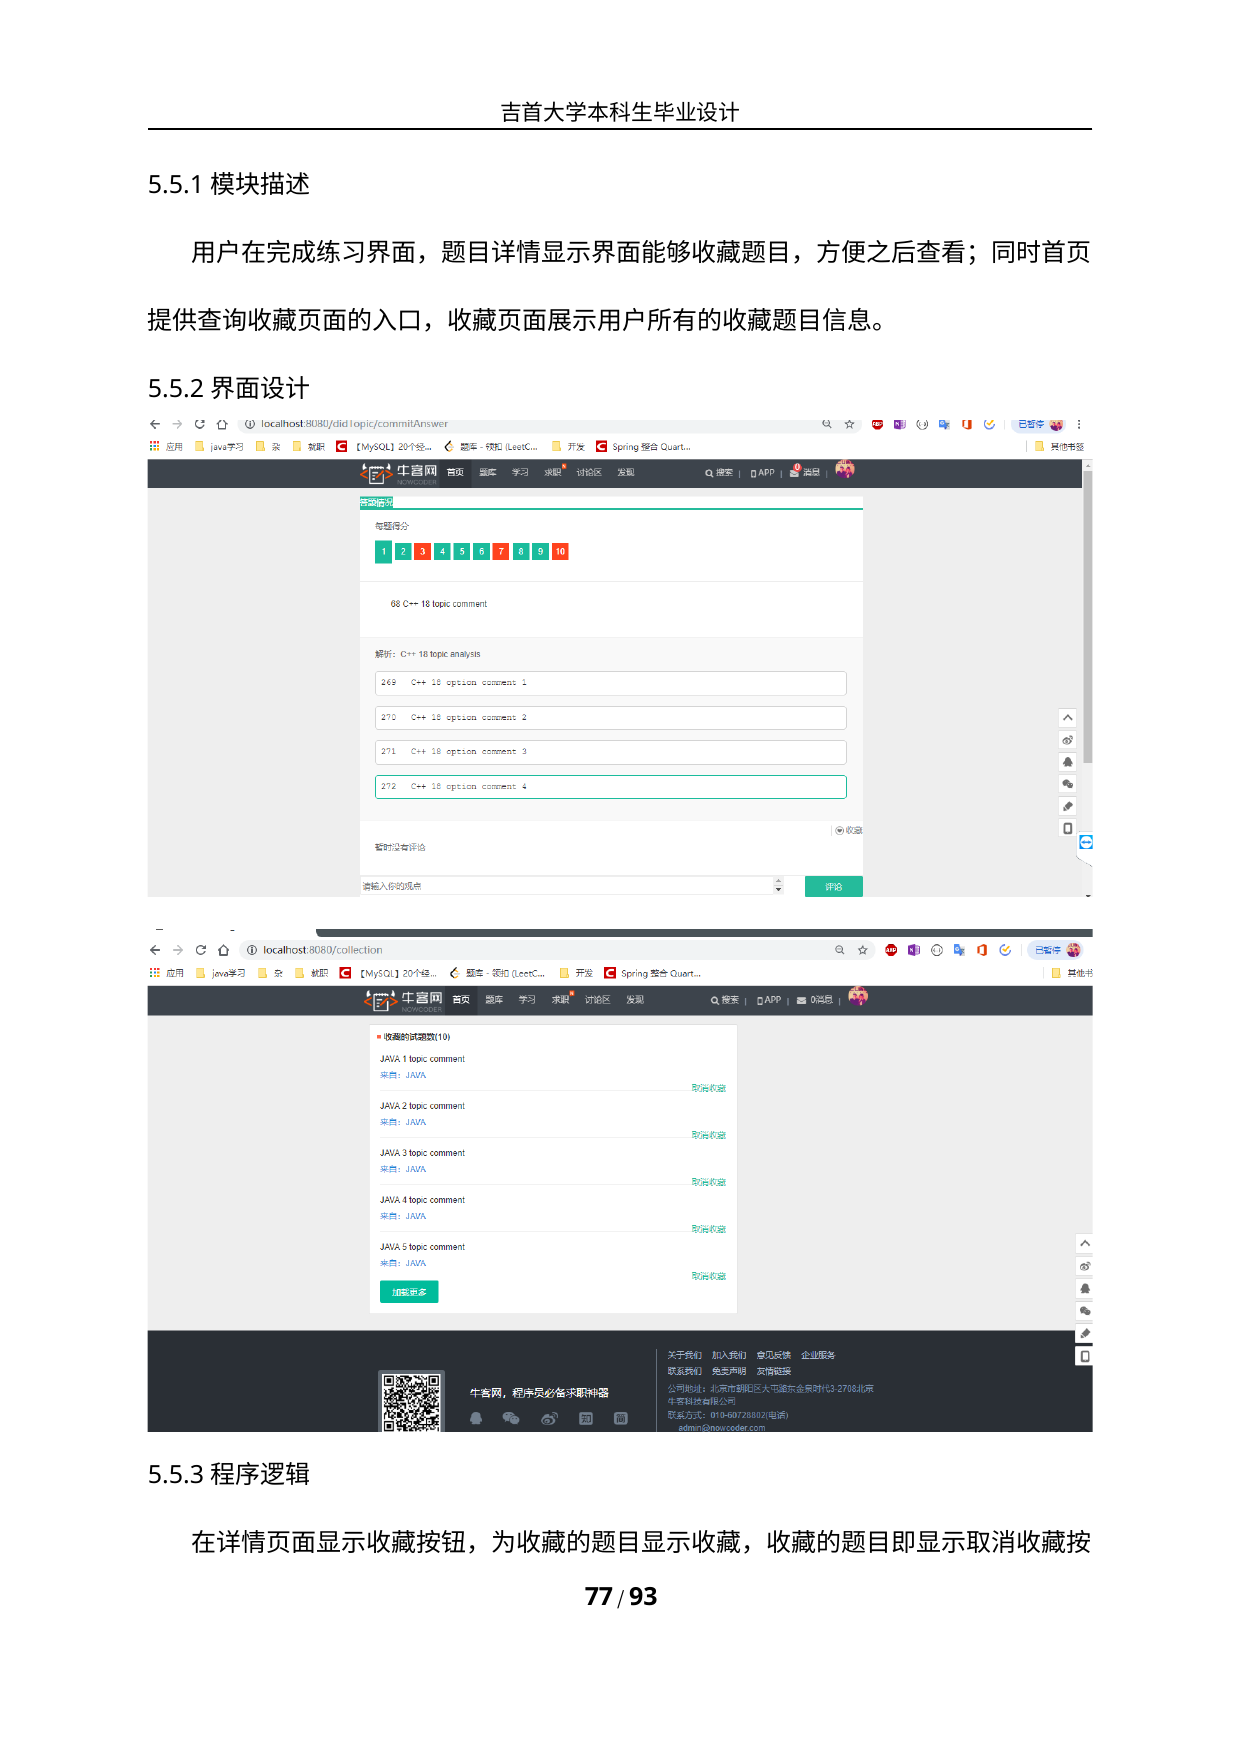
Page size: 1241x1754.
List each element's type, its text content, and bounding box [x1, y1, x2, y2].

text 用户在完成练习界面，题目详情显示界面能够收藏题目，方便之后查看；同时首页提供查询收藏页面的入口，收藏页面展示用户所有的收藏题目信息。 [148, 216, 1092, 352]
picture [147, 929, 1093, 1432]
text 在详情页面显示收藏按钮，为收藏的题目显示收藏，收藏的题目即显示取消收藏按钮。收藏之后能够在首页的按钮中点击显示收藏的题目信息，每次显示5条，有更多的数据即显示加载更多，没有更多即显示已经到底了,同时分页显示的页面也能够对题目进行取消收藏。 [148, 1507, 1092, 1575]
text 5.5.2 界面设计 [148, 352, 1092, 420]
picture [147, 420, 1093, 897]
text 5.5.1 模块描述 [148, 148, 1092, 216]
text 5.5.3 程序逻辑 [148, 1439, 1092, 1507]
